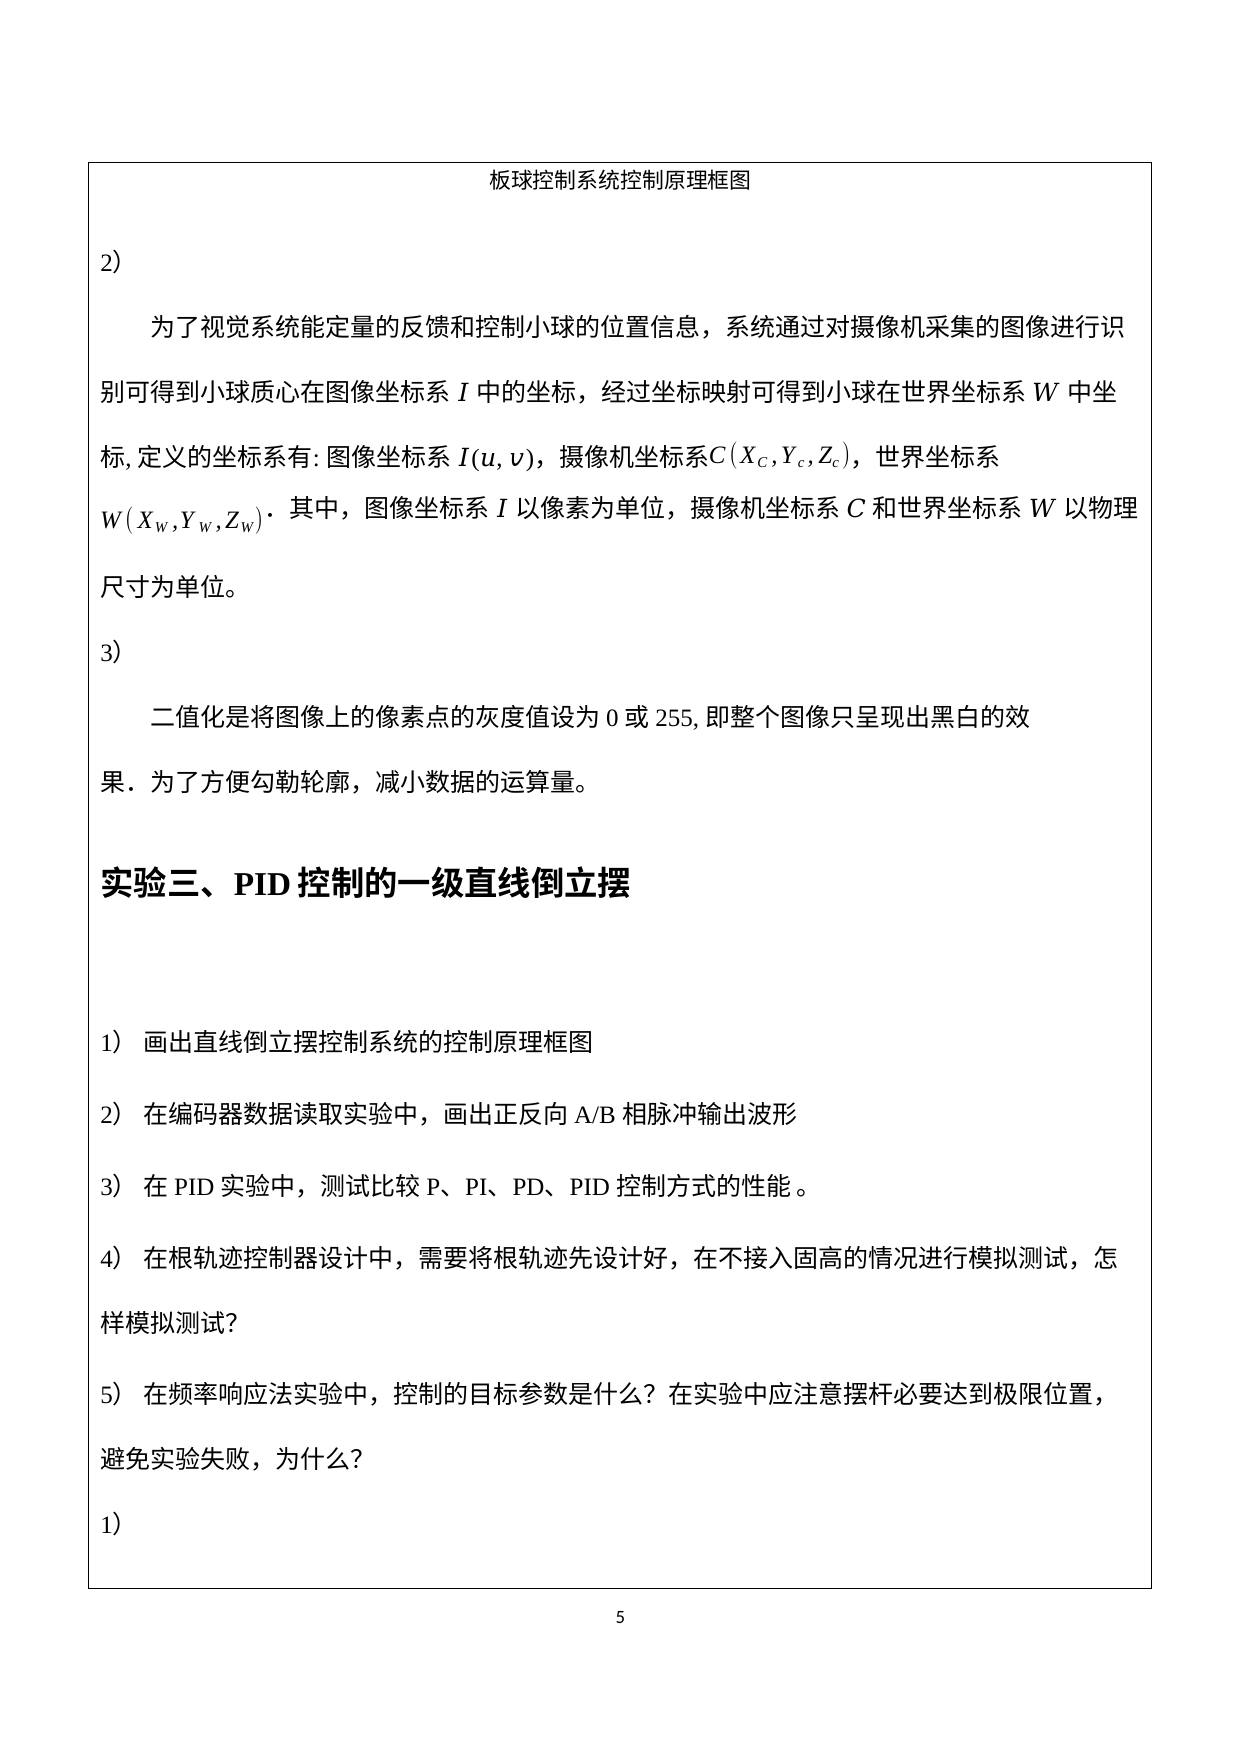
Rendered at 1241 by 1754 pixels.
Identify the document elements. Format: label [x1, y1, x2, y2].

table_header [89, 163, 1151, 1588]
